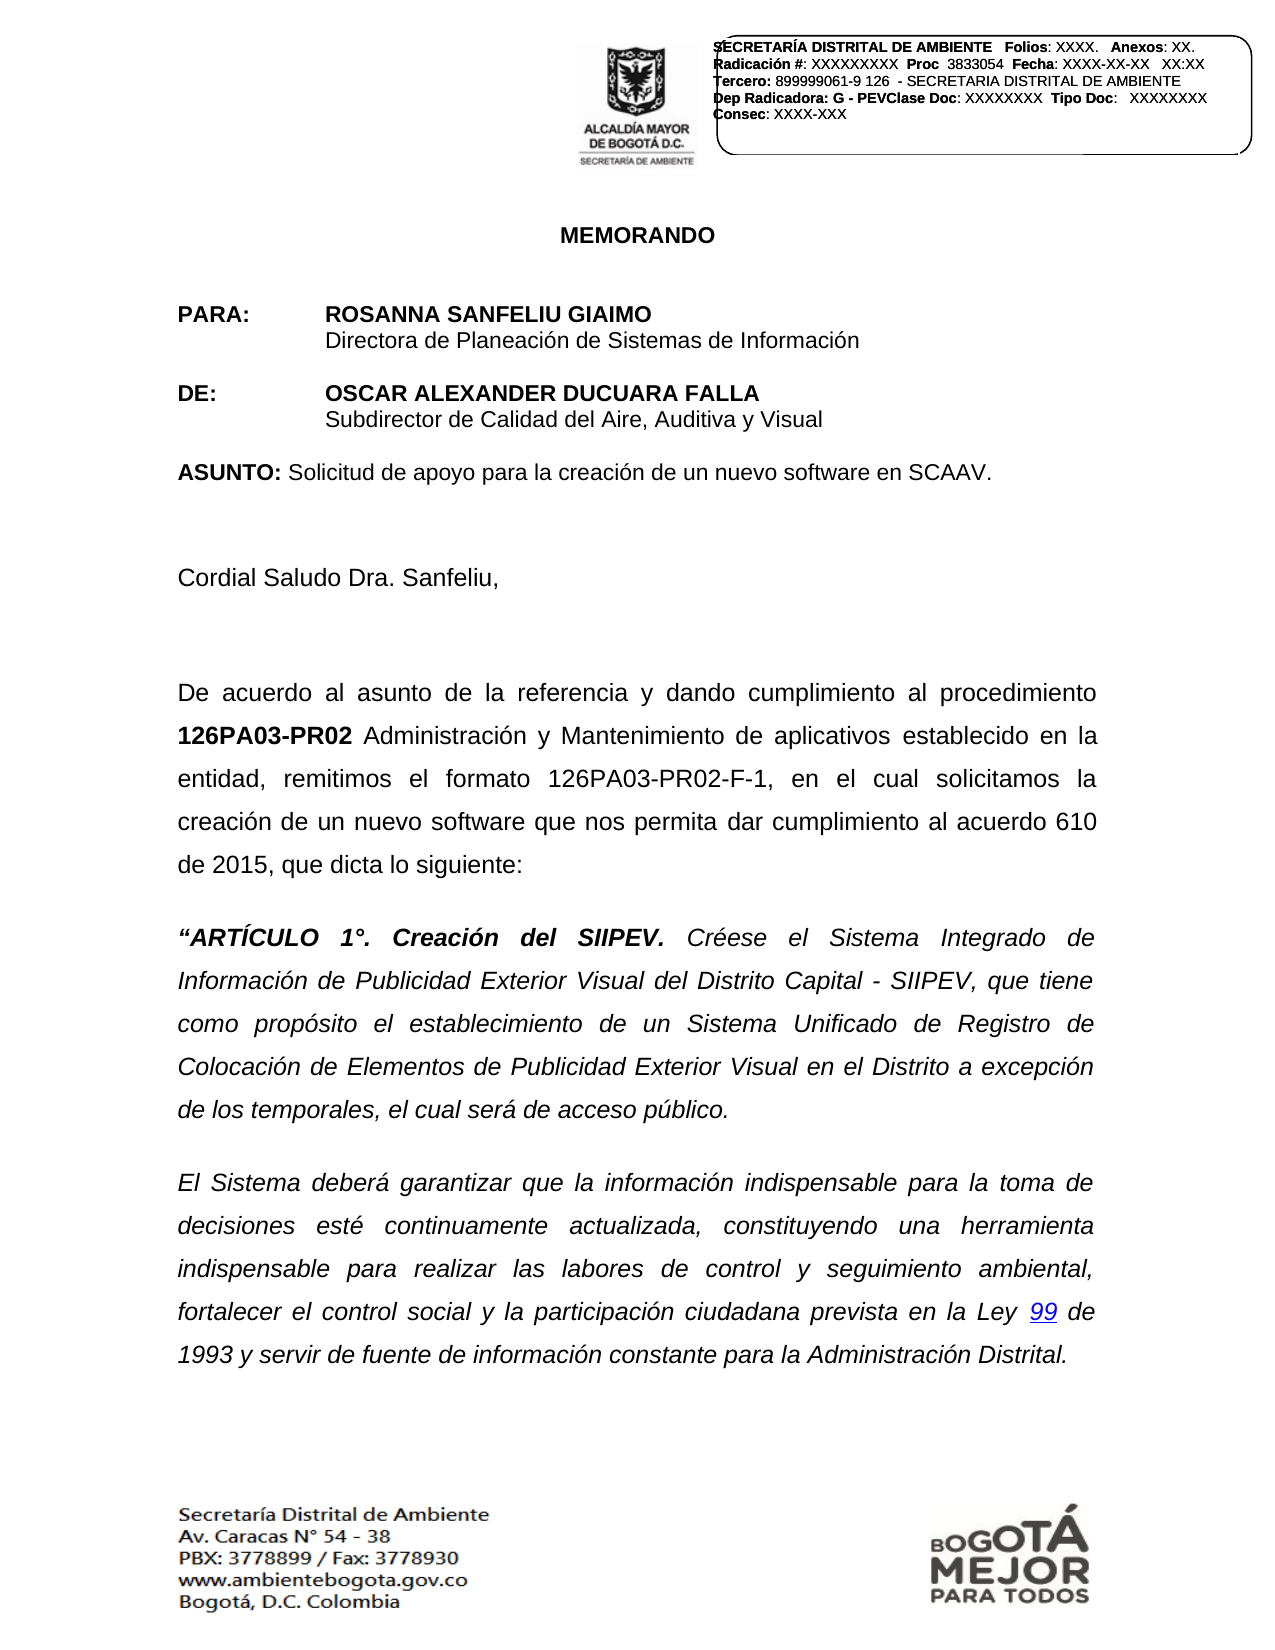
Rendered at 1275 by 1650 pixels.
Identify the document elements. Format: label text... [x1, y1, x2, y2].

picture [176, 1498, 1097, 1616]
picture [576, 44, 699, 170]
text DE: OSCAR ALEXANDER DUCUARA FALLA [177, 380, 1098, 406]
text Subdirector de Calidad del Aire, Auditiva y Visual [177, 406, 1098, 432]
text PARA: ROSANNA SANFELIU GIAIMO [177, 301, 1098, 327]
text Cordial Saludo Dra. Sanfeliu, [177, 563, 1098, 592]
text ASUNTO: Solicitud de apoyo para la creación de un nuevo software en SCAAV. [177, 459, 1098, 485]
text Directora de Planeación de Sistemas de Información [177, 327, 1098, 353]
text De acuerdo al asunto de la referencia y dando cumplimiento al procedimiento 126PA03-PR02 Administración y Mantenimiento de aplicativos establecido en la entidad, remitimos el formato 126PA03-PR02-F-1, en el cual solicitamos la creación de un nuevo software que nos permita dar cumplimiento al acuerdo 610 de 2015, que dicta lo siguiente: [177, 678, 1098, 879]
text “ARTÍCULO 1°. Creación del SIIPEV. Créese el Sistema Integrado de Información de Publicidad Exterior Visual del Distrito Capital - SIIPEV, que tiene como propósito el establecimiento de un Sistema Unificado de Registro de Colocación de Elementos de Publicidad Exterior Visual en el Distrito a excepción de los temporales, el cual será de acceso público. [177, 923, 1098, 1124]
text El Sistema deberá garantizar que la información indispensable para la toma de decisiones esté continuamente actualizada, constituyendo una herramienta indispensable para realizar las labores de control y seguimiento ambiental, fortalecer el control social y la participación ciudadana prevista en la Ley 99 de 1993 y servir de fuente de información constante para la Administración Distrital. [177, 1168, 1098, 1369]
text MEMORANDO [177, 222, 1098, 248]
